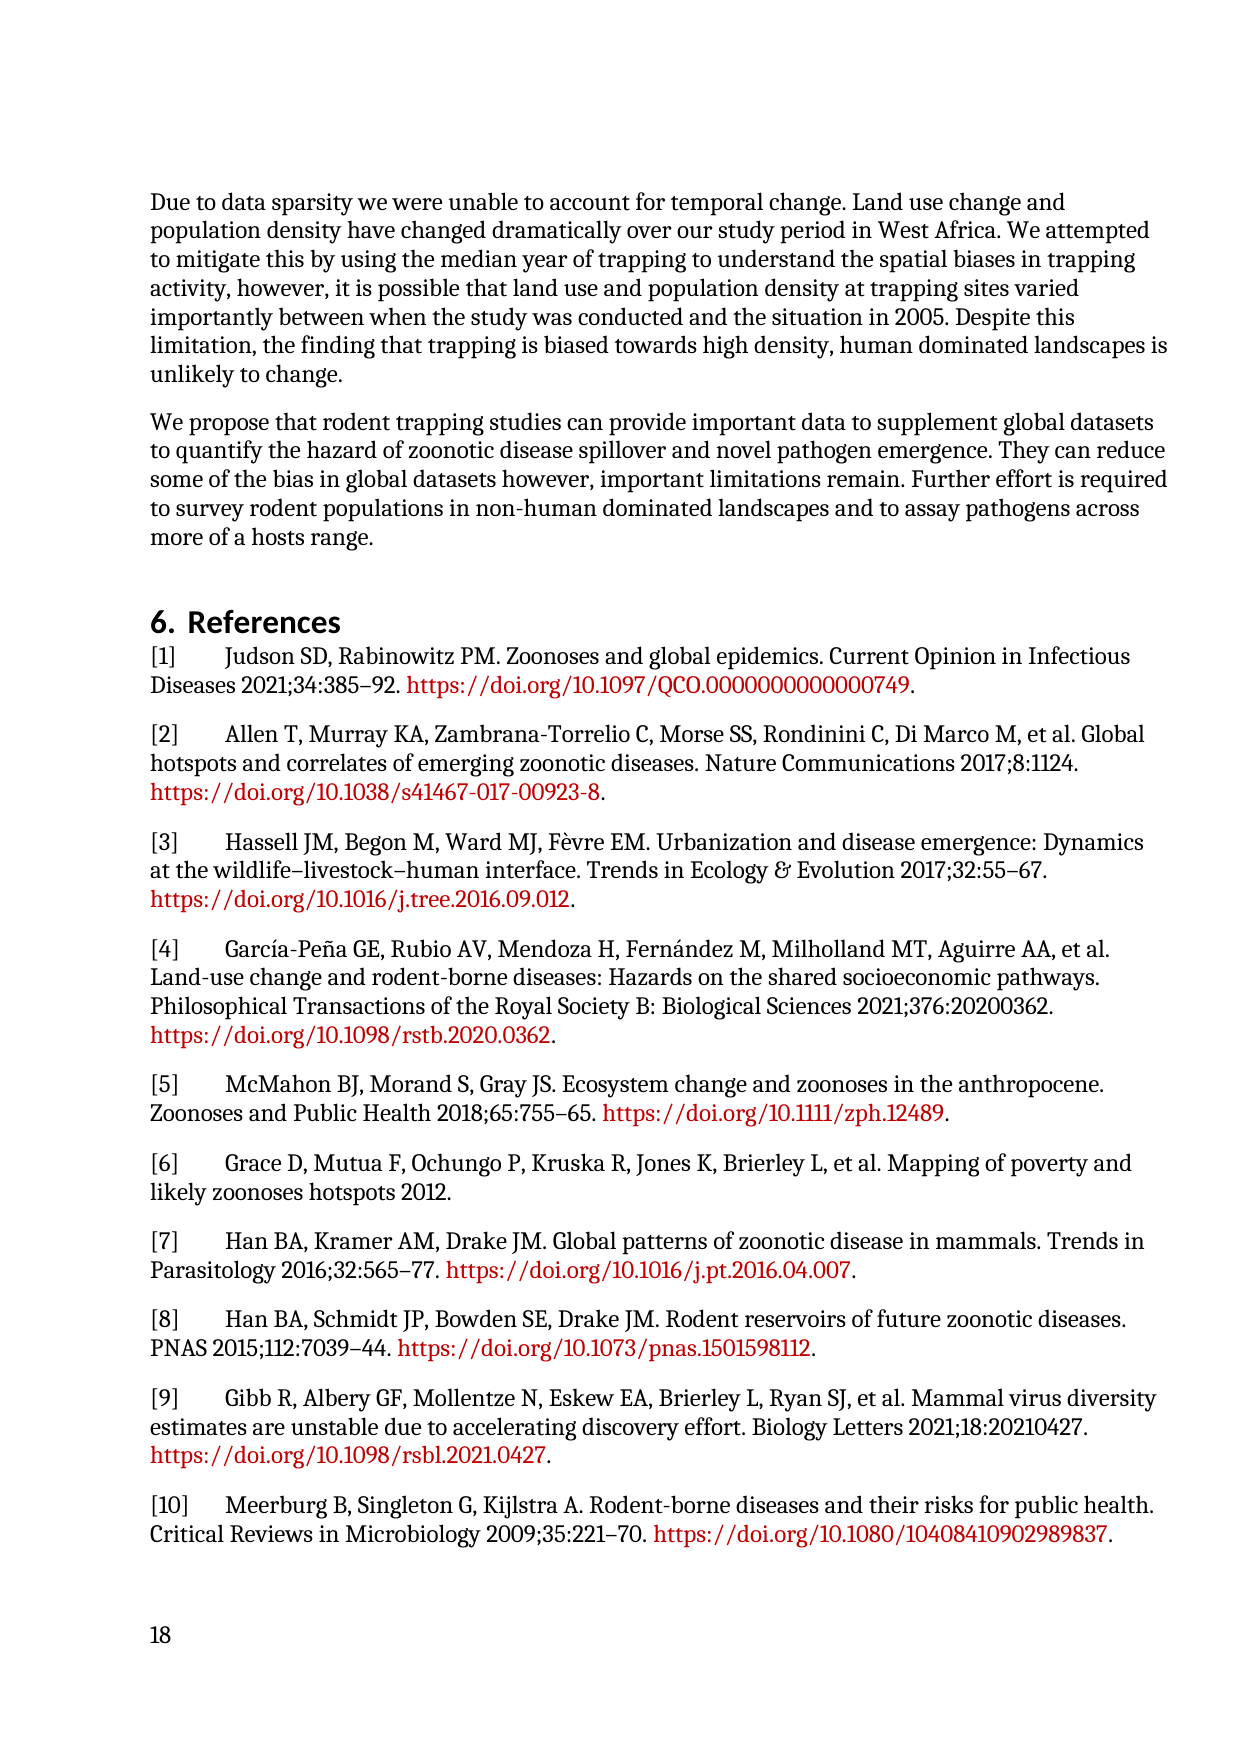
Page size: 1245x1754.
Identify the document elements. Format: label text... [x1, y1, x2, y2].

text [7] Han BA, Kramer AM, Drake JM. Global patterns of zoonotic disease in mammals. Trends in Parasitology 2016;32:565–77. https://doi.org/10.1016/j.pt.2016.04.007. [150, 1227, 1170, 1284]
text We propose that rodent trapping studies can provide important data to supplement global datasets to quantify the hazard of zoonotic disease spillover and novel pathogen emergence. They can reduce some of the bias in global datasets however, important limitations remain. Further effort is required to survey rodent populations in non-human dominated landscapes and to assay pathogens across more of a hosts range. [150, 407, 1170, 551]
text [8] Han BA, Schmidt JP, Bowden SE, Drake JM. Rodent reservoirs of future zoonotic diseases. PNAS 2015;112:7039–44. https://doi.org/10.1073/pnas.1501598112. [150, 1305, 1170, 1363]
text [5] McMahon BJ, Morand S, Gray JS. Ecosystem change and zoonoses in the anthropocene. Zoonoses and Public Health 2018;65:755–65. https://doi.org/10.1111/zph.12489. [150, 1070, 1170, 1128]
text [4] García-Peña GE, Rubio AV, Mendoza H, Fernández M, Milholland MT, Aguirre AA, et al. Land-use change and rodent-borne diseases: Hazards on the shared socioeconomic pathways. Philosophical Transactions of the Royal Society B: Biological Sciences 2021;376:20200362. https://doi.org/10.1098/rstb.2020.0362. [150, 934, 1170, 1049]
text [2] Allen T, Murray KA, Zambrana-Torrelio C, Morse SS, Rondinini C, Di Marco M, et al. Global hotspots and correlates of emerging zoonotic diseases. Nature Communications 2017;8:1124. https://doi.org/10.1038/s41467-017-00923-8. [150, 720, 1170, 807]
text [9] Gibb R, Albery GF, Mollentze N, Eskew EA, Brierley L, Ryan SJ, et al. Mammal virus diversity estimates are unstable due to accelerating discovery effort. Biology Letters 2021;18:20210427. https://doi.org/10.1098/rsbl.2021.0427. [150, 1384, 1170, 1470]
subtitle References [150, 601, 1170, 642]
text [1] Judson SD, Rabinowitz PM. Zoonoses and global epidemics. Current Opinion in Infectious Diseases 2021;34:385–92. https://doi.org/10.1097/QCO.0000000000000749. [150, 642, 1170, 699]
text [3] Hassell JM, Begon M, Ward MJ, Fèvre EM. Urbanization and disease emergence: Dynamics at the wildlife–livestock–human interface. Trends in Ecology & Evolution 2017;32:55–67. https://doi.org/10.1016/j.tree.2016.09.012. [150, 827, 1170, 914]
text [6] Grace D, Mutua F, Ochungo P, Kruska R, Jones K, Brierley L, et al. Mapping of poverty and likely zoonoses hotspots 2012. [150, 1149, 1170, 1206]
text [10] Meerburg B, Singleton G, Kijlstra A. Rodent-borne diseases and their risks for public health. Critical Reviews in Microbiology 2009;35:221–70. https://doi.org/10.1080/10408410902989837. [150, 1491, 1170, 1548]
text Due to data sparsity we were unable to account for temporal change. Land use change and population density have changed dramatically over our study period in West Africa. We attempted to mitigate this by using the median year of trapping to understand the spatial biases in trapping activity, however, it is possible that land use and population density at trapping sites varied importantly between when the study was conducted and the situation in 2005. Despite this limitation, the finding that trapping is biased towards high density, human dominated landscapes is unlikely to change. [150, 187, 1170, 389]
